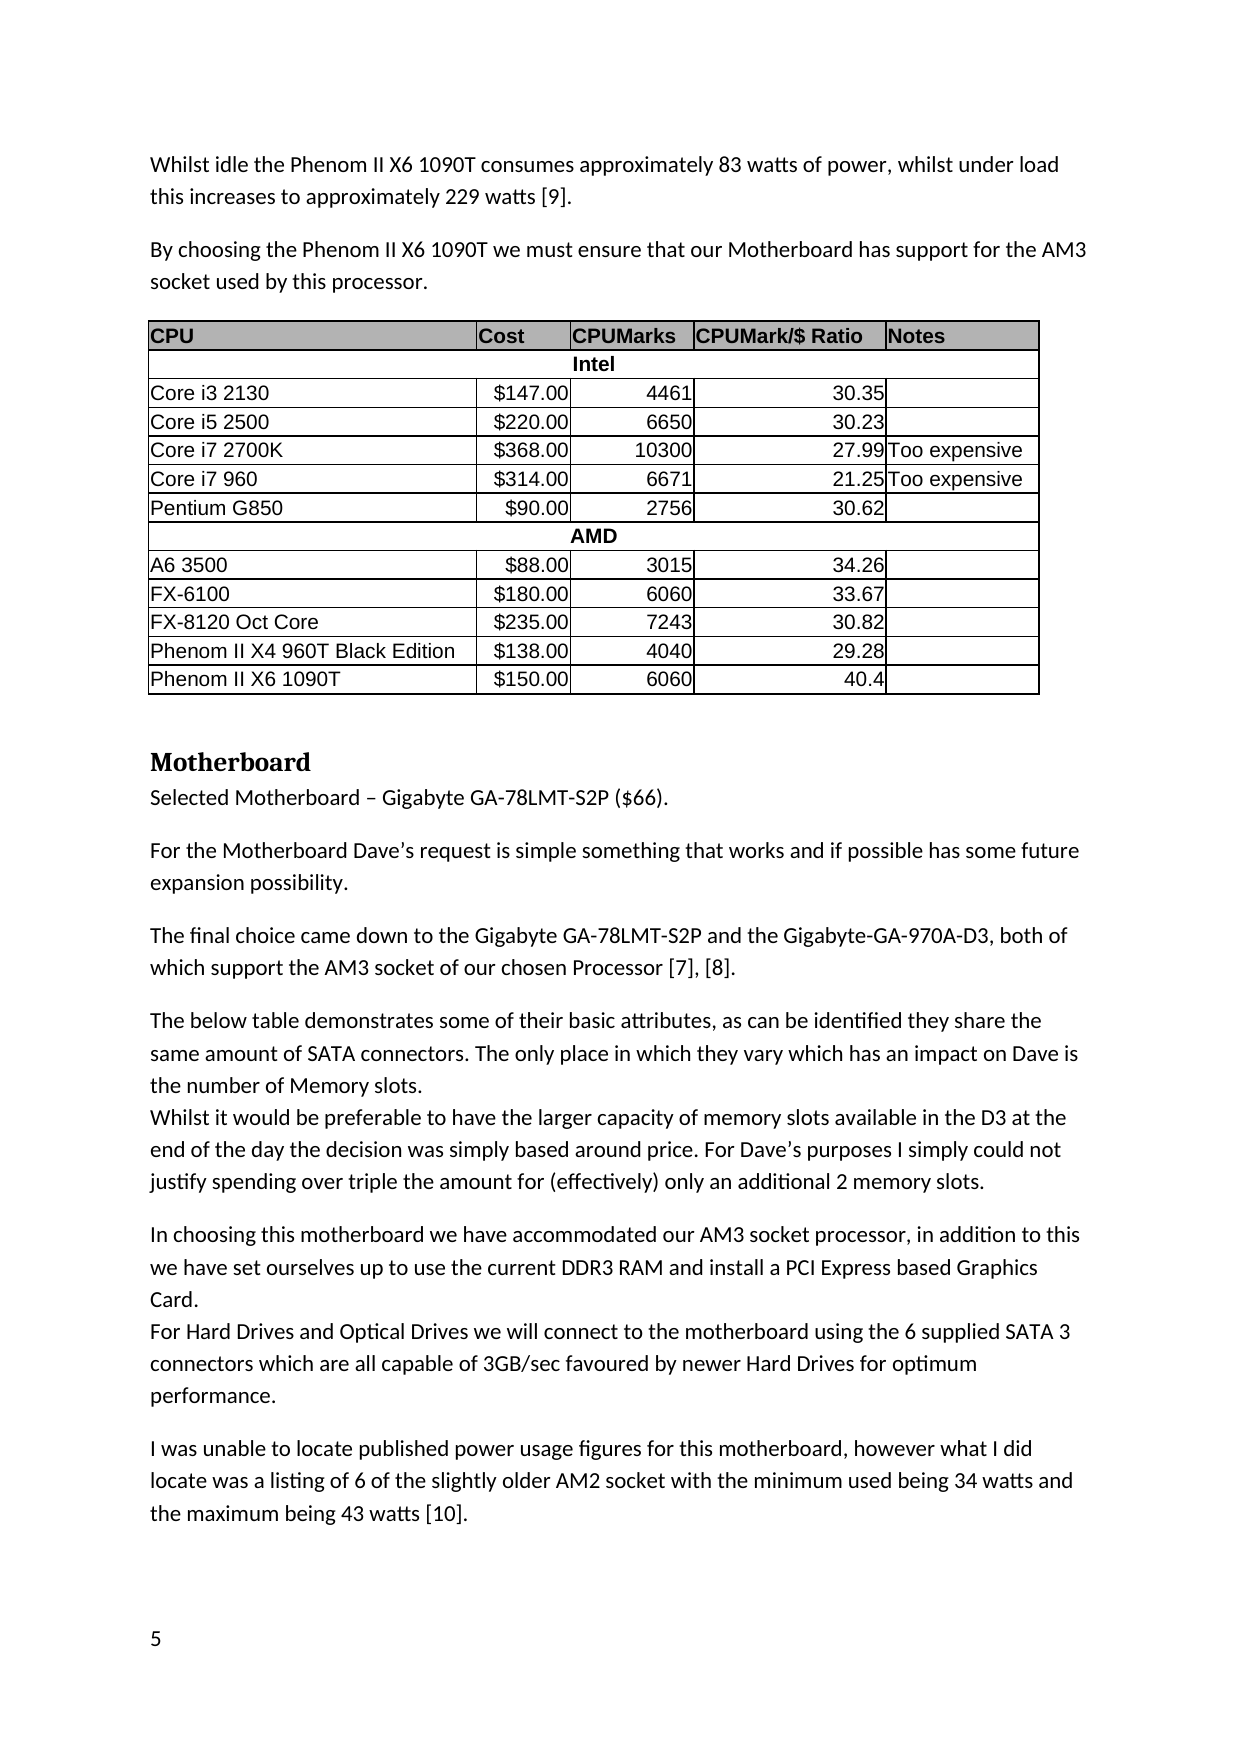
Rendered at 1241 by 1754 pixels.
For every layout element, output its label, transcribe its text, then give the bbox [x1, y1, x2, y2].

text In choosing this motherboard we have accommodated our AM3 socket processor, in addition to this we have set ourselves up to use the current DDR3 RAM and install a PCI Express based Graphics Card. For Hard Drives and Optical Drives we will connect to the motherboard using the 6 supplied SATA 3 connectors which are all capable of 3GB/sec favoured by newer Hard Drives for optimum performance. [150, 1221, 1090, 1409]
table_cell Core i3 2130 [149, 379, 476, 406]
table_cell 33.67 [695, 580, 885, 607]
table_cell FX-6100 [149, 580, 476, 607]
text I was unable to locate published power usage figures for this motherboard, however what I did locate was a listing of 6 of the slightly older AM2 socket with the minimum used being 34 watts and the maximum being 43 watts [10]. [150, 1434, 1090, 1527]
table_cell 6060 [571, 580, 693, 607]
table_cell FX-8120 Oct Core [149, 608, 476, 636]
table_cell Core i7 960 [149, 465, 476, 492]
table_cell $220.00 [477, 408, 570, 435]
table_cell 4461 [571, 379, 693, 406]
table_cell 21.25 [695, 465, 885, 492]
table_cell A6 3500 [149, 551, 476, 578]
table_cell 3015 [571, 551, 693, 578]
table_cell $147.00 [477, 379, 570, 406]
table_cell Pentium G850 [149, 494, 476, 521]
table_cell 30.23 [695, 408, 885, 435]
text The final choice came down to the Gigabyte GA-78LMT-S2P and the Gigabyte-GA-970A-D3, both of which support the AM3 socket of our chosen Processor [7], [8]. [150, 921, 1090, 982]
table_cell $235.00 [477, 608, 570, 636]
table_cell [887, 608, 1038, 636]
table_cell $150.00 [477, 666, 570, 693]
table_cell $138.00 [477, 637, 570, 664]
table_cell [887, 580, 1038, 607]
table_cell Phenom II X6 1090T [149, 666, 476, 693]
table_cell 6650 [571, 408, 693, 435]
table_cell 6671 [571, 465, 693, 492]
table_cell 27.99 [695, 437, 885, 464]
table_cell 30.82 [695, 608, 885, 636]
text The below table demonstrates some of their basic attributes, as can be identified they share the same amount of SATA connectors. The only place in which they vary which has an impact on Dave is the number of Memory slots. Whilst it would be preferable to have the larger capacity of memory slots available in the D3 at the end of the day the decision was simply based around price. For Dave’s purposes I simply could not justify spending over triple the amount for (effectively) only an additional 2 memory slots. [150, 1007, 1090, 1196]
table_cell 30.35 [695, 379, 885, 406]
table_cell Too expensive [887, 437, 1038, 464]
table_cell 6060 [571, 666, 693, 693]
text Whilst idle the Phenom II X6 1090T consumes approximately 83 watts of power, whilst under load this increases to approximately 229 watts [9]. [150, 150, 1090, 210]
table_cell $88.00 [477, 551, 570, 578]
table_cell Intel [149, 351, 1038, 378]
text For the Motherboard Dave’s request is simple something that works and if possible has some future expansion possibility. [150, 836, 1090, 896]
table_cell 29.28 [695, 637, 885, 664]
table_cell [887, 551, 1038, 578]
table_cell 10300 [571, 437, 693, 464]
table_cell Core i7 2700K [149, 437, 476, 464]
table_cell [887, 408, 1038, 435]
table_cell 7243 [571, 608, 693, 636]
table_cell 34.26 [695, 551, 885, 578]
table_cell [887, 379, 1038, 406]
text Selected Motherboard – Gigabyte GA-78LMT-S2P ($66). [150, 783, 1090, 811]
table_header CPU [149, 322, 476, 349]
table_header CPUMarks [571, 322, 693, 349]
table_cell $180.00 [477, 580, 570, 607]
table_cell [887, 666, 1038, 693]
table_cell [887, 494, 1038, 521]
table_header CPUMark/$ Ratio [695, 322, 885, 349]
table_cell 4040 [571, 637, 693, 664]
text By choosing the Phenom II X6 1090T we must ensure that our Motherboard has support for the AM3 socket used by this processor. [150, 235, 1090, 295]
table_cell 2756 [571, 494, 693, 521]
table_cell $90.00 [477, 494, 570, 521]
table_cell 30.62 [695, 494, 885, 521]
table_cell Core i5 2500 [149, 408, 476, 435]
table_cell 40.4 [695, 666, 885, 693]
table_header Cost [477, 322, 570, 349]
table_cell [887, 637, 1038, 664]
table_cell $314.00 [477, 465, 570, 492]
table_cell Too expensive [887, 465, 1038, 492]
table_cell Phenom II X4 960T Black Edition [149, 637, 476, 664]
table_cell $368.00 [477, 437, 570, 464]
subtitle Motherboard [150, 747, 1090, 778]
table_cell AMD [149, 523, 1038, 549]
table_header Notes [887, 322, 1038, 349]
